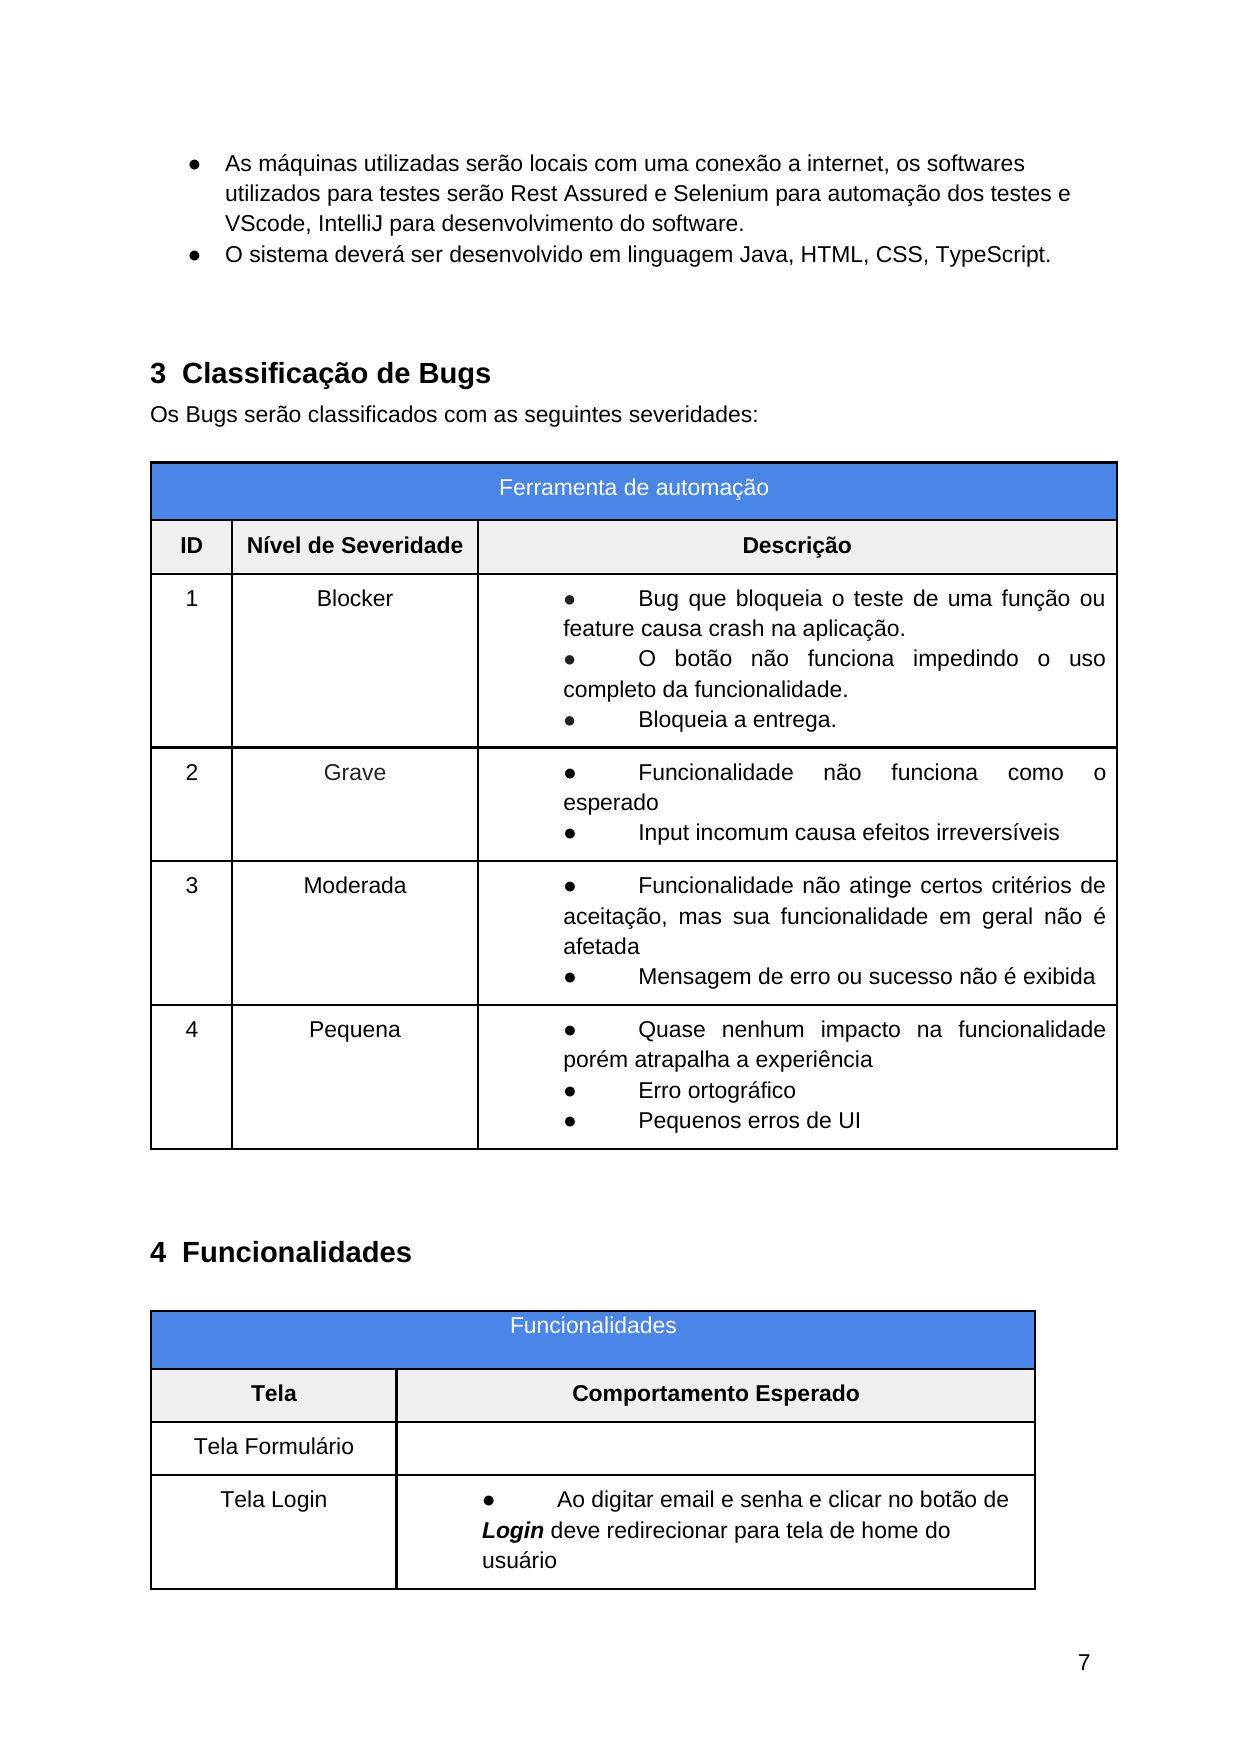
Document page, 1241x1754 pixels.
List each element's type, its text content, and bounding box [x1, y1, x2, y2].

text Os Bugs serão classificados com as seguintes severidades: [150, 401, 1090, 427]
table_header Funcionalidades [152, 1312, 1034, 1368]
table_cell [398, 1423, 1034, 1474]
table_cell Moderada [233, 862, 477, 1004]
table_cell Pequena [233, 1006, 477, 1147]
table_cell ID [152, 521, 231, 572]
table_cell Tela Login [152, 1476, 395, 1587]
list O sistema deverá ser desenvolvido em linguagem Java, HTML, CSS, TypeScript. [187, 241, 1090, 267]
table_cell Funcionalidade não atinge certos critérios de aceitação, mas sua funcionalidade em geral não é afetada Mensagem de erro ou sucesso não é exibida [479, 862, 1116, 1004]
table_cell 2 [152, 749, 231, 860]
table_cell Quase nenhum impacto na funcionalidade porém atrapalha a experiência Erro ortográfico Pequenos erros de UI [479, 1006, 1116, 1147]
table_header Ferramenta de automação [152, 464, 1116, 519]
table_cell Ao digitar email e senha e clicar no botão de Login deve redirecionar para tela de home do usuário [398, 1476, 1034, 1587]
table_cell Comportamento Esperado [398, 1370, 1034, 1421]
table_cell Blocker [233, 575, 477, 746]
table_cell 3 [152, 862, 231, 1004]
subtitle 3 Classificação de Bugs [150, 356, 1090, 390]
table_cell Bug que bloqueia o teste de uma função ou feature causa crash na aplicação. O botão não funciona impedindo o uso completo da funcionalidade. Bloqueia a entrega. [479, 575, 1116, 746]
list As máquinas utilizadas serão locais com uma conexão a internet, os softwares utilizados para testes serão Rest Assured e Selenium para automação dos testes e VScode, IntelliJ para desenvolvimento do software. [187, 150, 1090, 237]
table_cell Grave [233, 749, 477, 860]
table_cell Funcionalidade não funciona como o esperado Input incomum causa efeitos irreversíveis [479, 749, 1116, 860]
table_cell Tela [152, 1370, 395, 1421]
table_cell 1 [152, 575, 231, 746]
table_cell Descrição [479, 521, 1116, 572]
table_cell Nível de Severidade [233, 521, 477, 572]
table_cell Tela Formulário [152, 1423, 395, 1474]
table_cell 4 [152, 1006, 231, 1147]
subtitle 4 Funcionalidades [150, 1235, 1090, 1268]
